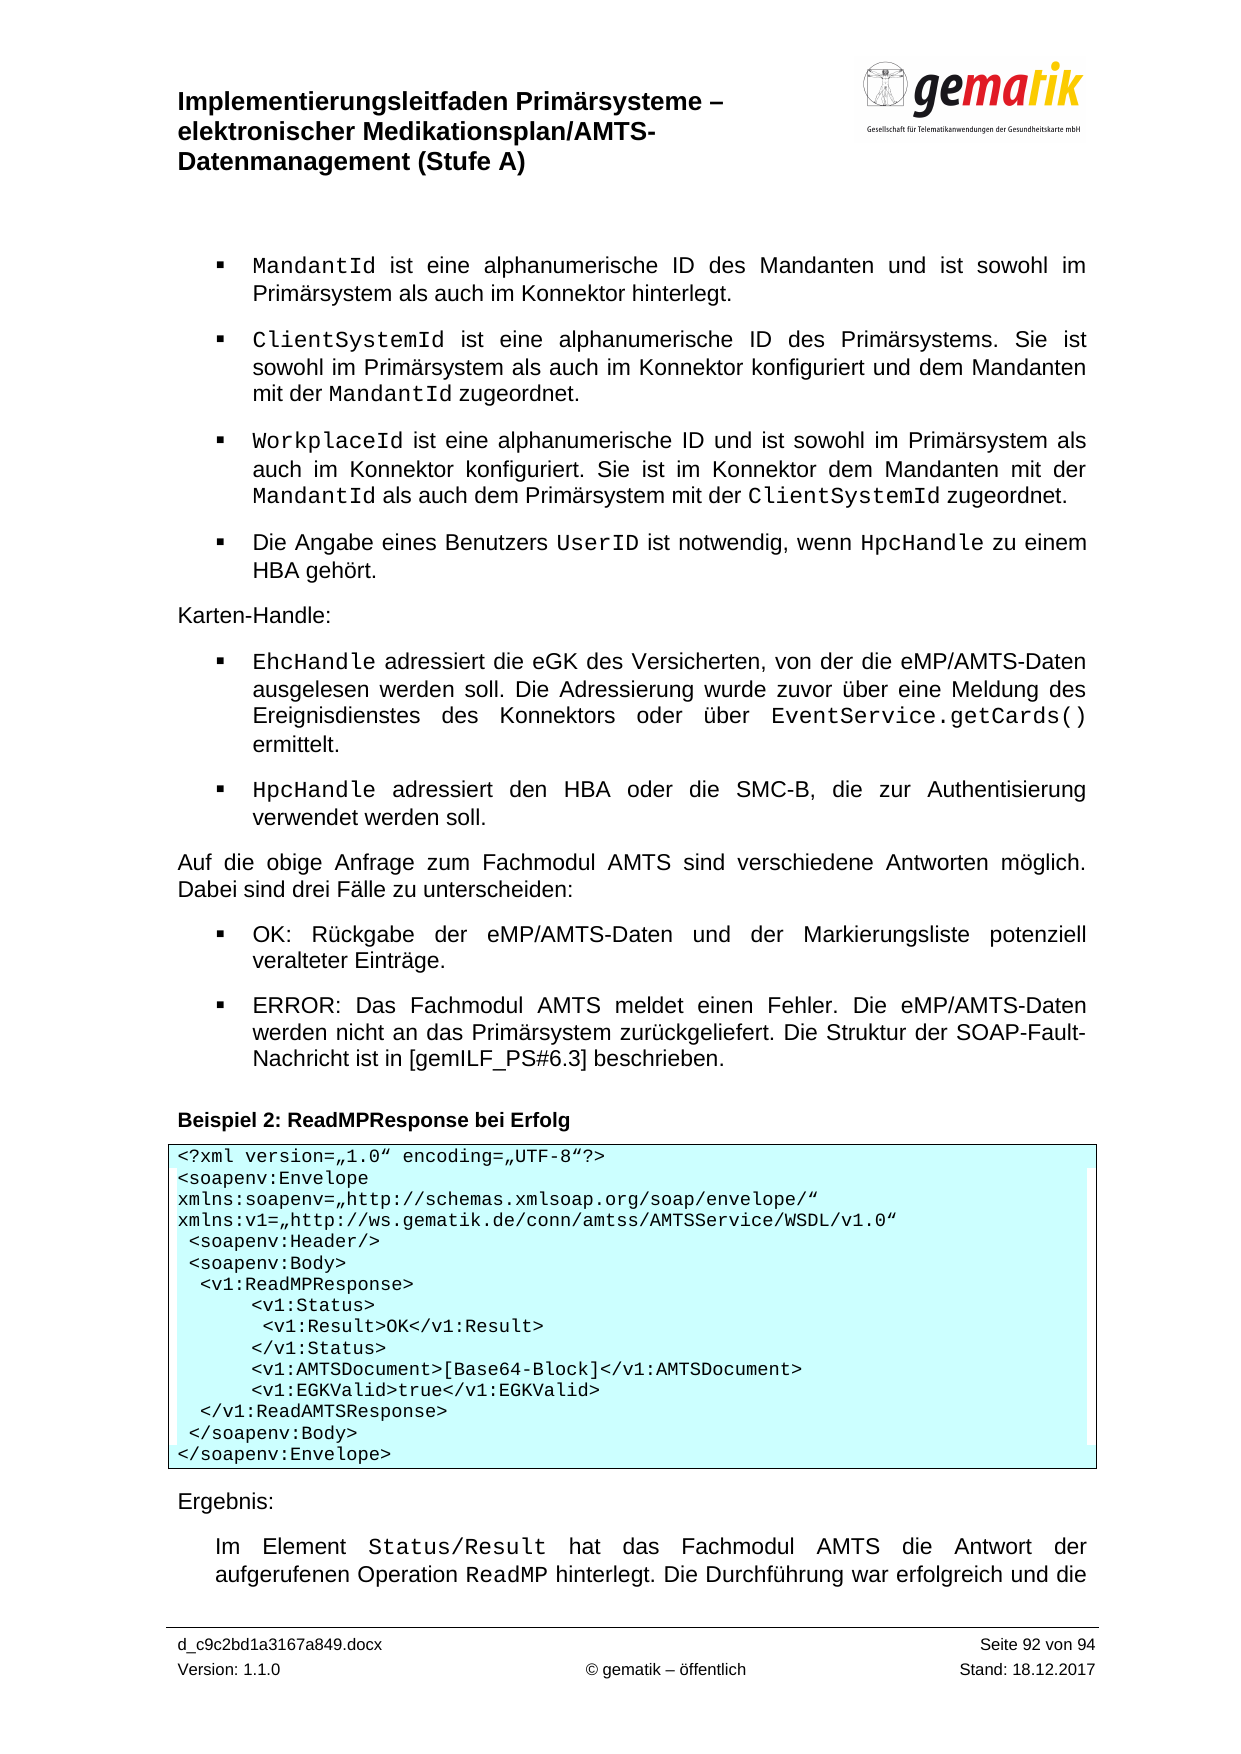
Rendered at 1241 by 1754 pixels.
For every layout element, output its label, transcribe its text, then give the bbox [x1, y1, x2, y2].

list <v1:AMTSDocument>[Base64-Block]</v1:AMTSDocument> [177, 1360, 1087, 1381]
list ClientSystemId ist eine alphanumerische ID des Primärsystems. Sie ist sowohl im Primärsystem als auch im Konnektor konfiguriert und dem Mandanten mit der MandantId zugeordnet. [215, 326, 1087, 408]
list <v1:EGKValid>true</v1:EGKValid> [177, 1381, 1087, 1402]
text ERROR: Das Fachmodul AMTS meldet einen Fehler. Die eMP/AMTS-Daten werden nicht an das Primärsystem zurückgeliefert. Die Struktur der SOAP-Fault-Nachricht ist in [gemILF_PS#6.3] beschrieben. [215, 992, 1087, 1071]
list <soapenv:Envelope [177, 1168, 1087, 1190]
list <v1:Status> [177, 1296, 1087, 1317]
list MandantId ist eine alphanumerische ID des Mandanten und ist sowohl im Primärsystem als auch im Konnektor hinterlegt. [215, 252, 1087, 307]
text OK: Rückgabe der eMP/AMTS-Daten und der Markierungsliste potenziell veralteter Einträge. [215, 921, 1087, 973]
text Ergebnis: [177, 1488, 1087, 1514]
list </soapenv:Envelope> [169, 1442, 1096, 1468]
text Auf die obige Anfrage zum Fachmodul AMTS sind verschiedene Antworten möglich. Dabei sind drei Fälle zu unterscheiden: [177, 849, 1087, 902]
list </v1:ReadAMTSResponse> [177, 1402, 1087, 1423]
picture [854, 56, 1086, 143]
list HpcHandle adressiert den HBA oder die SMC-B, die zur Authentisierung verwendet werden soll. [215, 776, 1087, 830]
list <?xml version=„1.0“ encoding=„UTF-8“?> [169, 1145, 1096, 1168]
list <v1:ReadMPResponse> [177, 1275, 1087, 1296]
list xmlns:soapenv=„http://schemas.xmlsoap.org/soap/envelope/“ xmlns:v1=„http://ws.gematik.de/conn/amtss/AMTSService/WSDL/v1.0“ [177, 1190, 1087, 1232]
text Beispiel 2: ReadMPResponse bei Erfolg [177, 1108, 1087, 1132]
list <v1:Result>OK</v1:Result> [177, 1317, 1087, 1338]
list EhcHandle adressiert die eGK des Versicherten, von der die eMP/AMTS-Daten ausgelesen werden soll. Die Adressierung wurde zuvor über eine Meldung des Ereignisdienstes des Konnektors oder über EventService.getCards() ermittelt. [215, 648, 1087, 757]
list Die Angabe eines Benutzers UserID ist notwendig, wenn HpcHandle zu einem HBA gehört. [215, 529, 1087, 584]
list <soapenv:Body> [177, 1253, 1087, 1275]
list </soapenv:Body> [177, 1423, 1087, 1442]
list <soapenv:Header/> [177, 1232, 1087, 1253]
text Karten-Handle: [177, 602, 1087, 629]
list </v1:Status> [177, 1338, 1087, 1360]
list WorkplaceId ist eine alphanumerische ID und ist sowohl im Primärsystem als auch im Konnektor konfiguriert. Sie ist im Konnektor dem Mandanten mit der MandantId als auch dem Primärsystem mit der ClientSystemId zugeordnet. [215, 427, 1087, 510]
